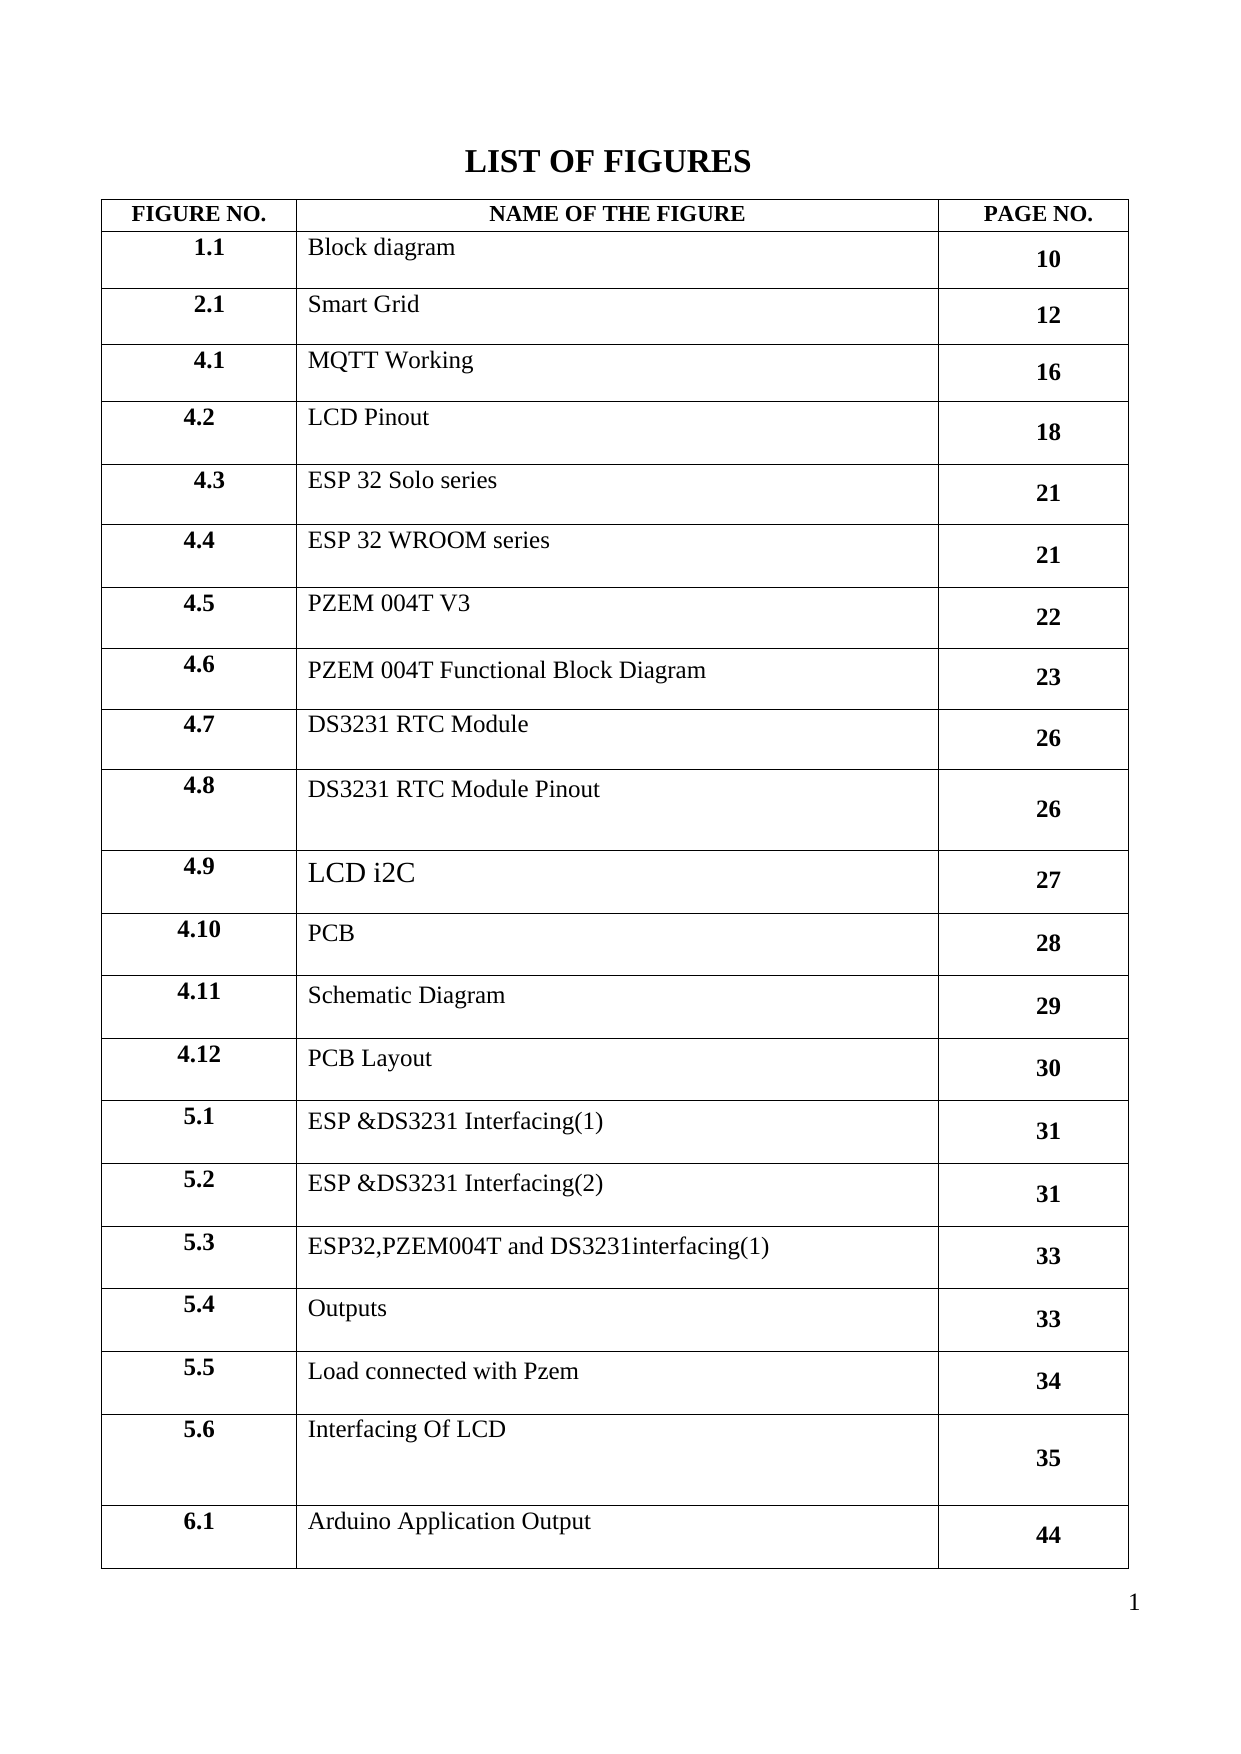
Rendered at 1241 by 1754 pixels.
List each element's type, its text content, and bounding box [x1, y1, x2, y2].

table_cell 28 [939, 914, 1128, 975]
table_cell 4.1 [102, 345, 296, 401]
text LIST OF FIGURES [389, 142, 1140, 180]
table_cell 35 [939, 1415, 1128, 1505]
table_cell 4.10 [102, 914, 296, 975]
table_cell 27 [939, 851, 1128, 913]
table_cell Schematic Diagram [297, 976, 938, 1038]
table_cell 2.1 [102, 289, 296, 344]
table_cell 44 [939, 1506, 1128, 1567]
table_cell 4.8 [102, 770, 296, 850]
table_cell PCB [297, 914, 938, 975]
table_cell 33 [939, 1289, 1128, 1351]
table_cell 4.4 [102, 525, 296, 587]
table_cell ESP32,PZEM004T and DS3231interfacing(1) [297, 1227, 938, 1288]
table_cell 33 [939, 1227, 1128, 1288]
table_cell Load connected with Pzem [297, 1352, 938, 1413]
table_cell 4.12 [102, 1039, 296, 1100]
table_cell 31 [939, 1164, 1128, 1226]
table_cell 5.3 [102, 1227, 296, 1288]
table_cell LCD i2C [297, 851, 938, 913]
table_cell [297, 1506, 938, 1567]
table_header PAGE NO. [939, 200, 1128, 231]
table_cell 30 [939, 1039, 1128, 1100]
table_cell 4.3 [102, 465, 296, 524]
table_cell 4.5 [102, 588, 296, 648]
table_cell ESP 32 Solo series [297, 465, 938, 524]
table_cell 16 [939, 345, 1128, 401]
table_cell 23 [939, 649, 1128, 708]
table_cell 12 [939, 289, 1128, 344]
table_cell Interfacing Of LCD [297, 1415, 938, 1505]
table_cell 6.1 [102, 1506, 296, 1567]
table_cell 5.6 [102, 1415, 296, 1505]
table_cell Block diagram [297, 232, 938, 288]
table_cell 34 [939, 1352, 1128, 1413]
table_header NAME OF THE FIGURE [297, 200, 938, 231]
table_cell 26 [939, 710, 1128, 769]
table_cell PZEM 004T V3 [297, 588, 938, 648]
table_cell DS3231 RTC Module Pinout [297, 770, 938, 850]
table_header FIGURE NO. [102, 200, 296, 231]
table_cell PZEM 004T Functional Block Diagram [297, 649, 938, 708]
table_cell 5.4 [102, 1289, 296, 1351]
table_cell Outputs [297, 1289, 938, 1351]
table_cell 4.11 [102, 976, 296, 1038]
table_cell 10 [939, 232, 1128, 288]
table_cell 26 [939, 770, 1128, 850]
table_cell 18 [939, 402, 1128, 464]
table_cell 1.1 [102, 232, 296, 288]
table_cell MQTT Working [297, 345, 938, 401]
table_cell PCB Layout [297, 1039, 938, 1100]
table_cell Smart Grid [297, 289, 938, 344]
table_cell 21 [939, 525, 1128, 587]
table_cell 31 [939, 1101, 1128, 1163]
table_cell ESP &DS3231 Interfacing(2) [297, 1164, 938, 1226]
table_cell ESP 32 WROOM series [297, 525, 938, 587]
table_cell DS3231 RTC Module [297, 710, 938, 769]
table_cell LCD Pinout [297, 402, 938, 464]
table_cell 4.7 [102, 710, 296, 769]
table_cell 4.2 [102, 402, 296, 464]
table_cell 5.5 [102, 1352, 296, 1413]
table_cell 29 [939, 976, 1128, 1038]
table_cell 22 [939, 588, 1128, 648]
table_cell 4.9 [102, 851, 296, 913]
table_cell 5.1 [102, 1101, 296, 1163]
table_cell 5.2 [102, 1164, 296, 1226]
table_cell 4.6 [102, 649, 296, 708]
table_cell 21 [939, 465, 1128, 524]
table_cell ESP &DS3231 Interfacing(1) [297, 1101, 938, 1163]
